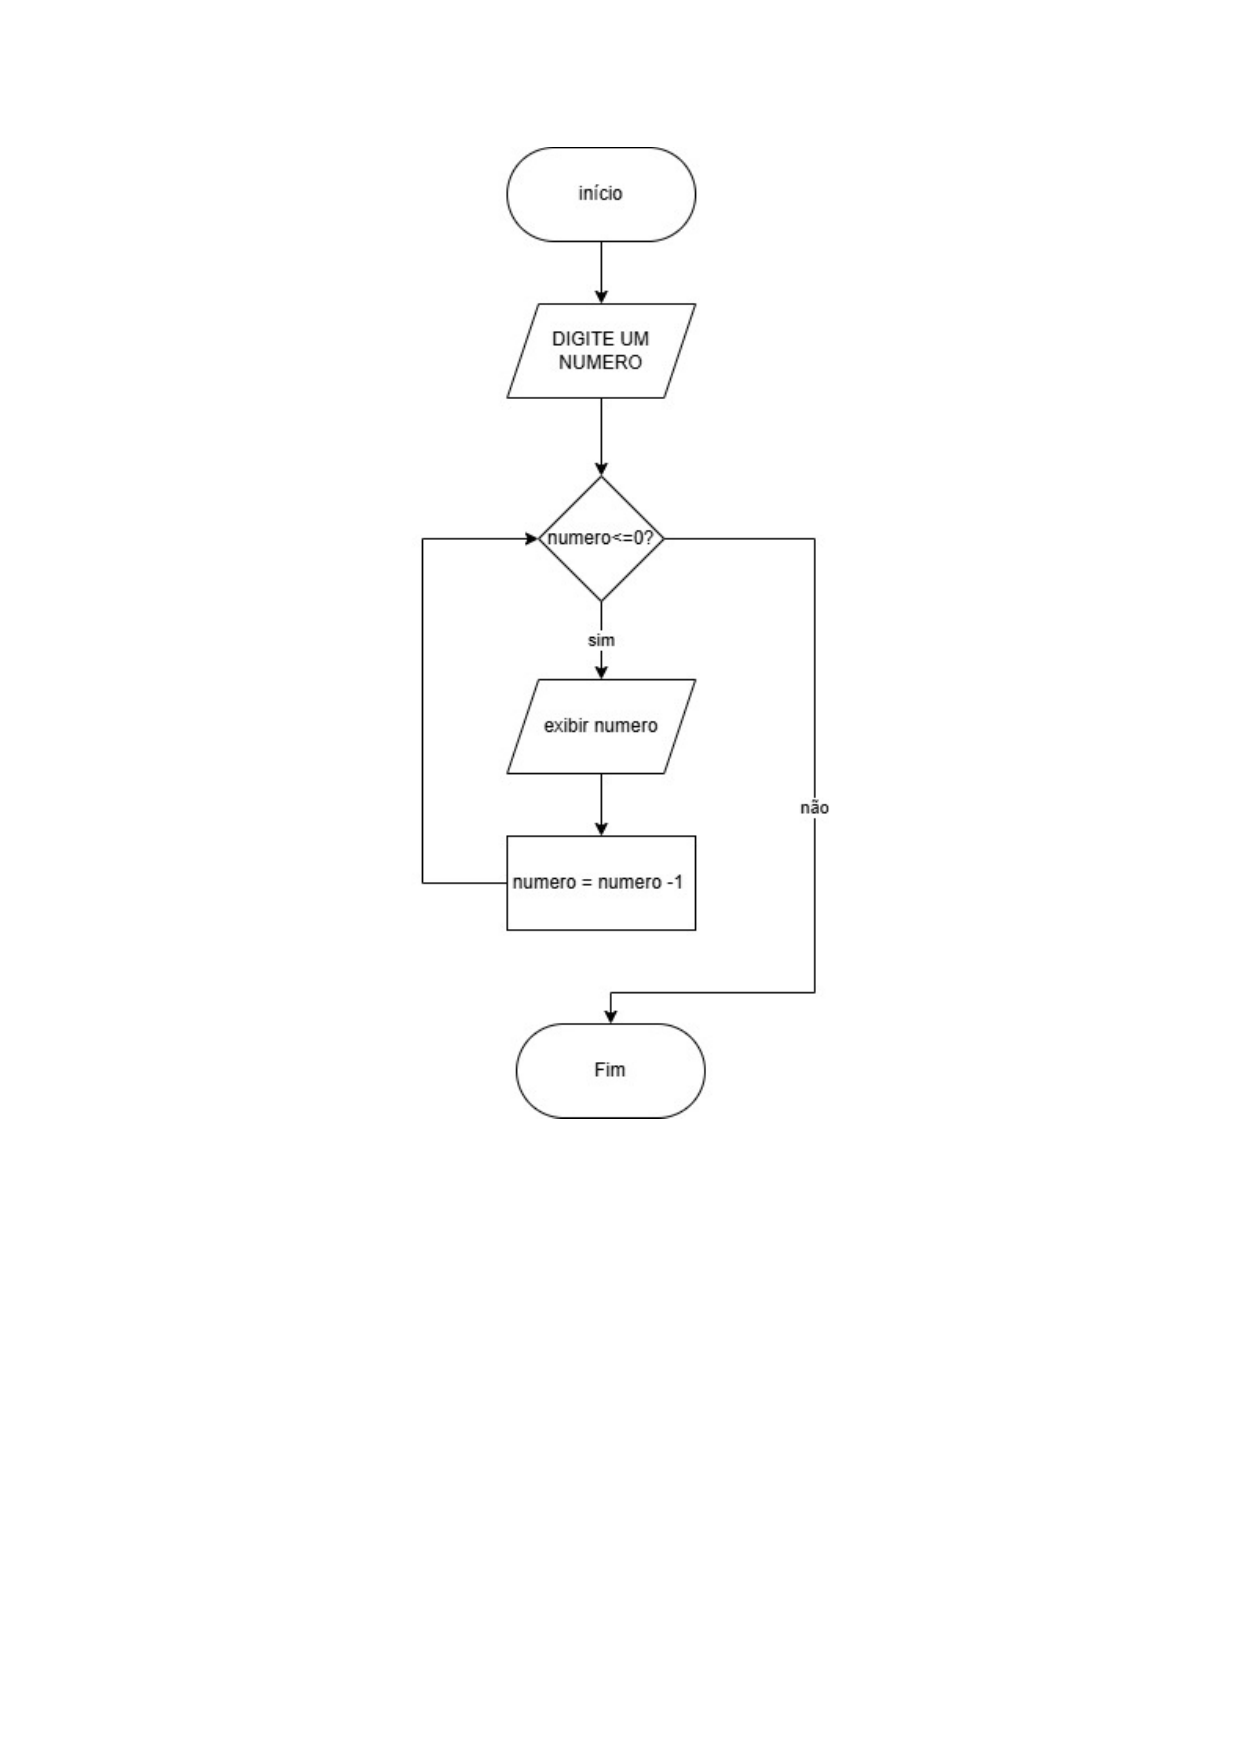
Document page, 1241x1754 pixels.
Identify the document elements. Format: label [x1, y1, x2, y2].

picture [411, 147, 830, 1119]
